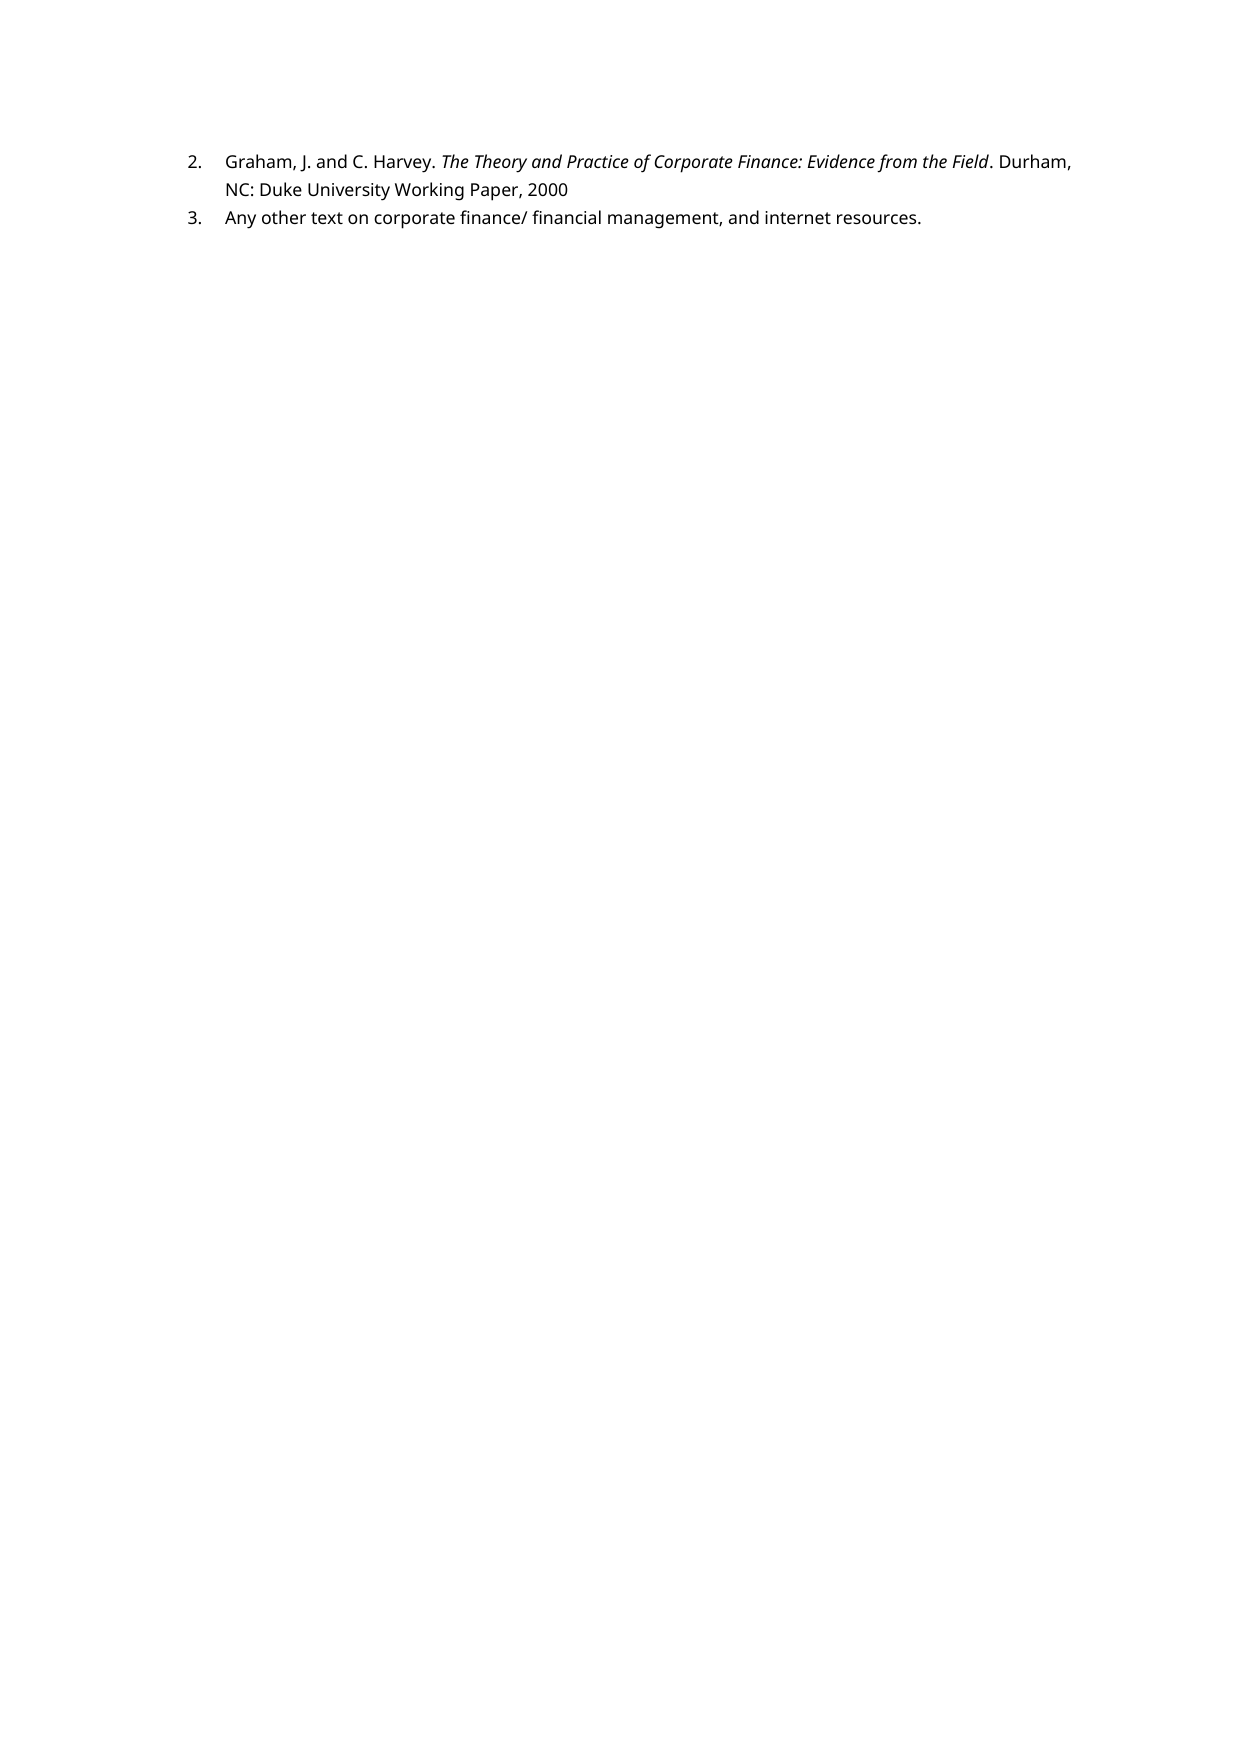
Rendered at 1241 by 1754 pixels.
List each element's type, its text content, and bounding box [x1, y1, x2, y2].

list Graham, J. and C. Harvey. The Theory and Practice of Corporate Finance: Evidence from the Field. Durham, NC: Duke University Working Paper, 2000 [187, 150, 1090, 202]
list Any other text on corporate finance/ financial management, and internet resources. [187, 205, 1090, 229]
